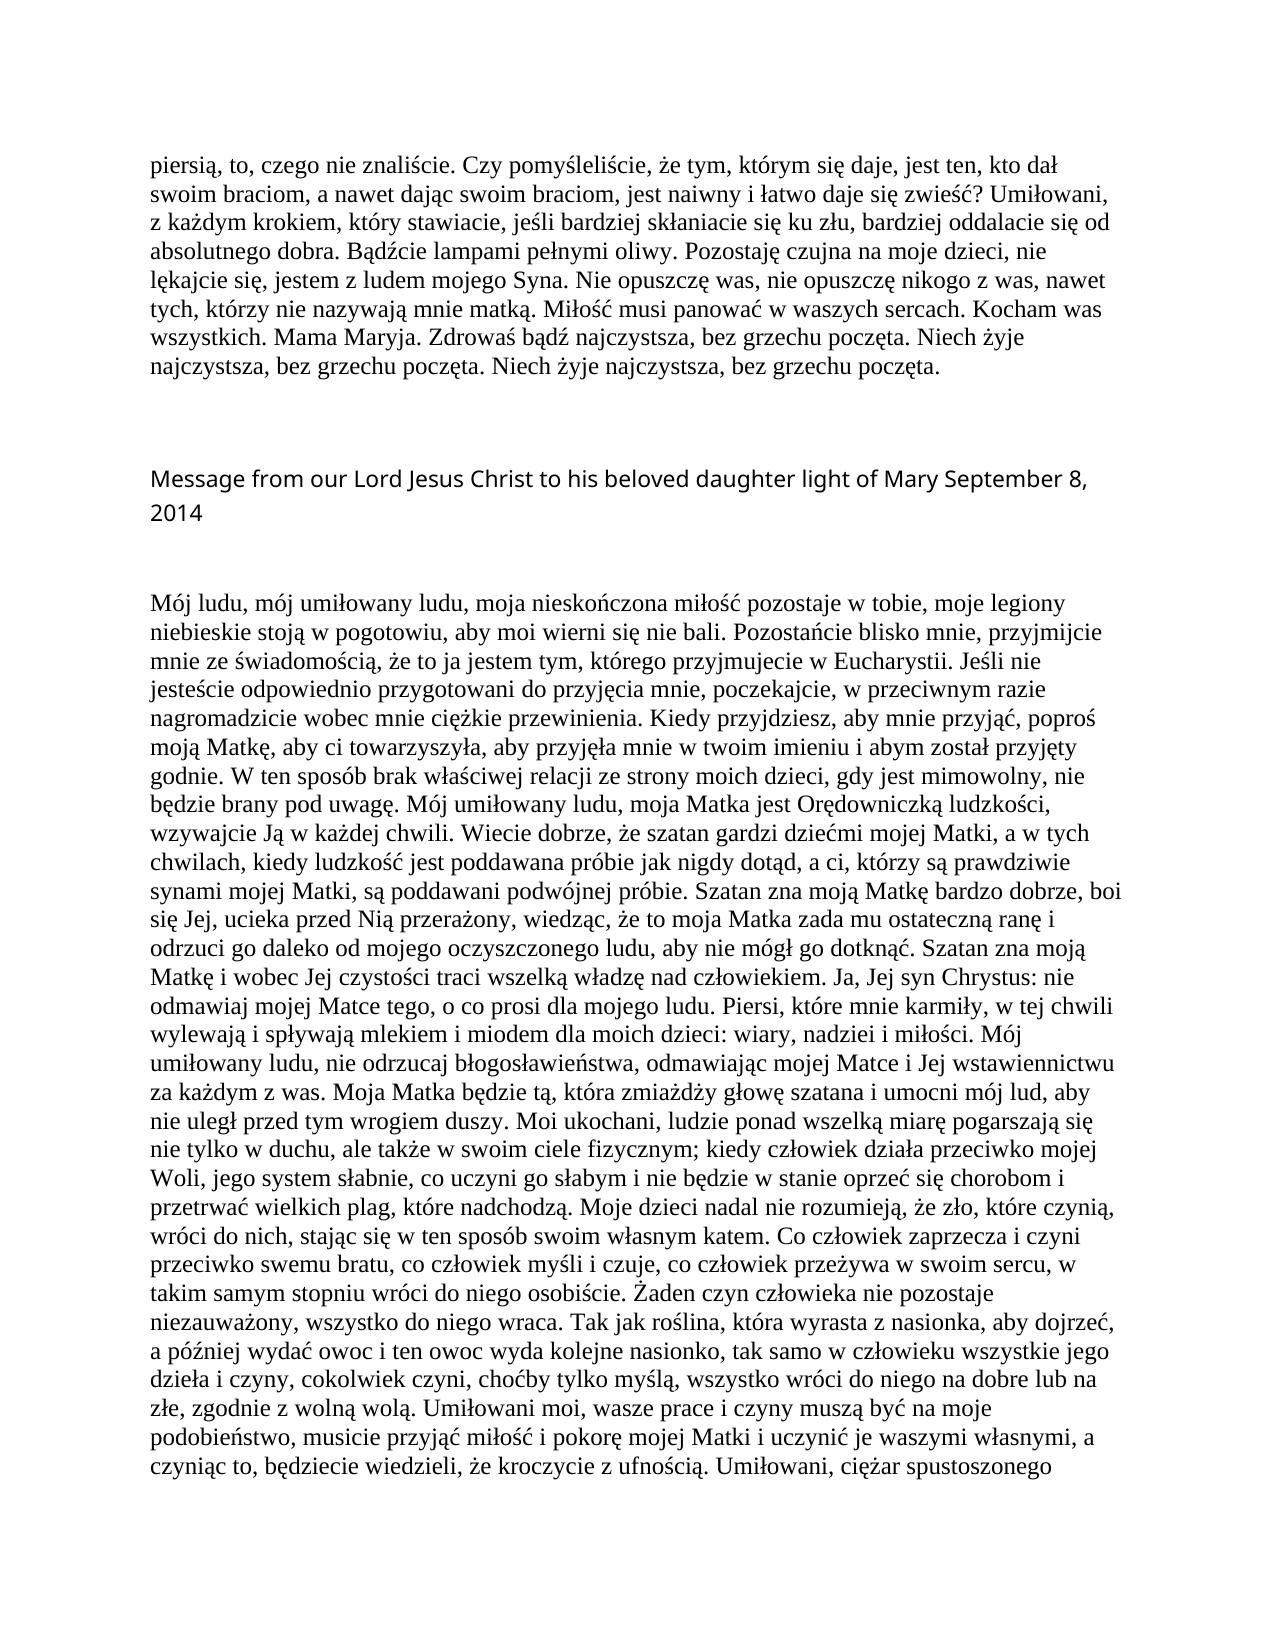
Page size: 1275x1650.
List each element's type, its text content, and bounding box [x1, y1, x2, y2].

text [150, 150, 1125, 380]
text Message from our Lord Jesus Christ to his beloved daughter light of Mary September 8, 2014 [150, 463, 1125, 528]
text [150, 559, 1125, 1479]
